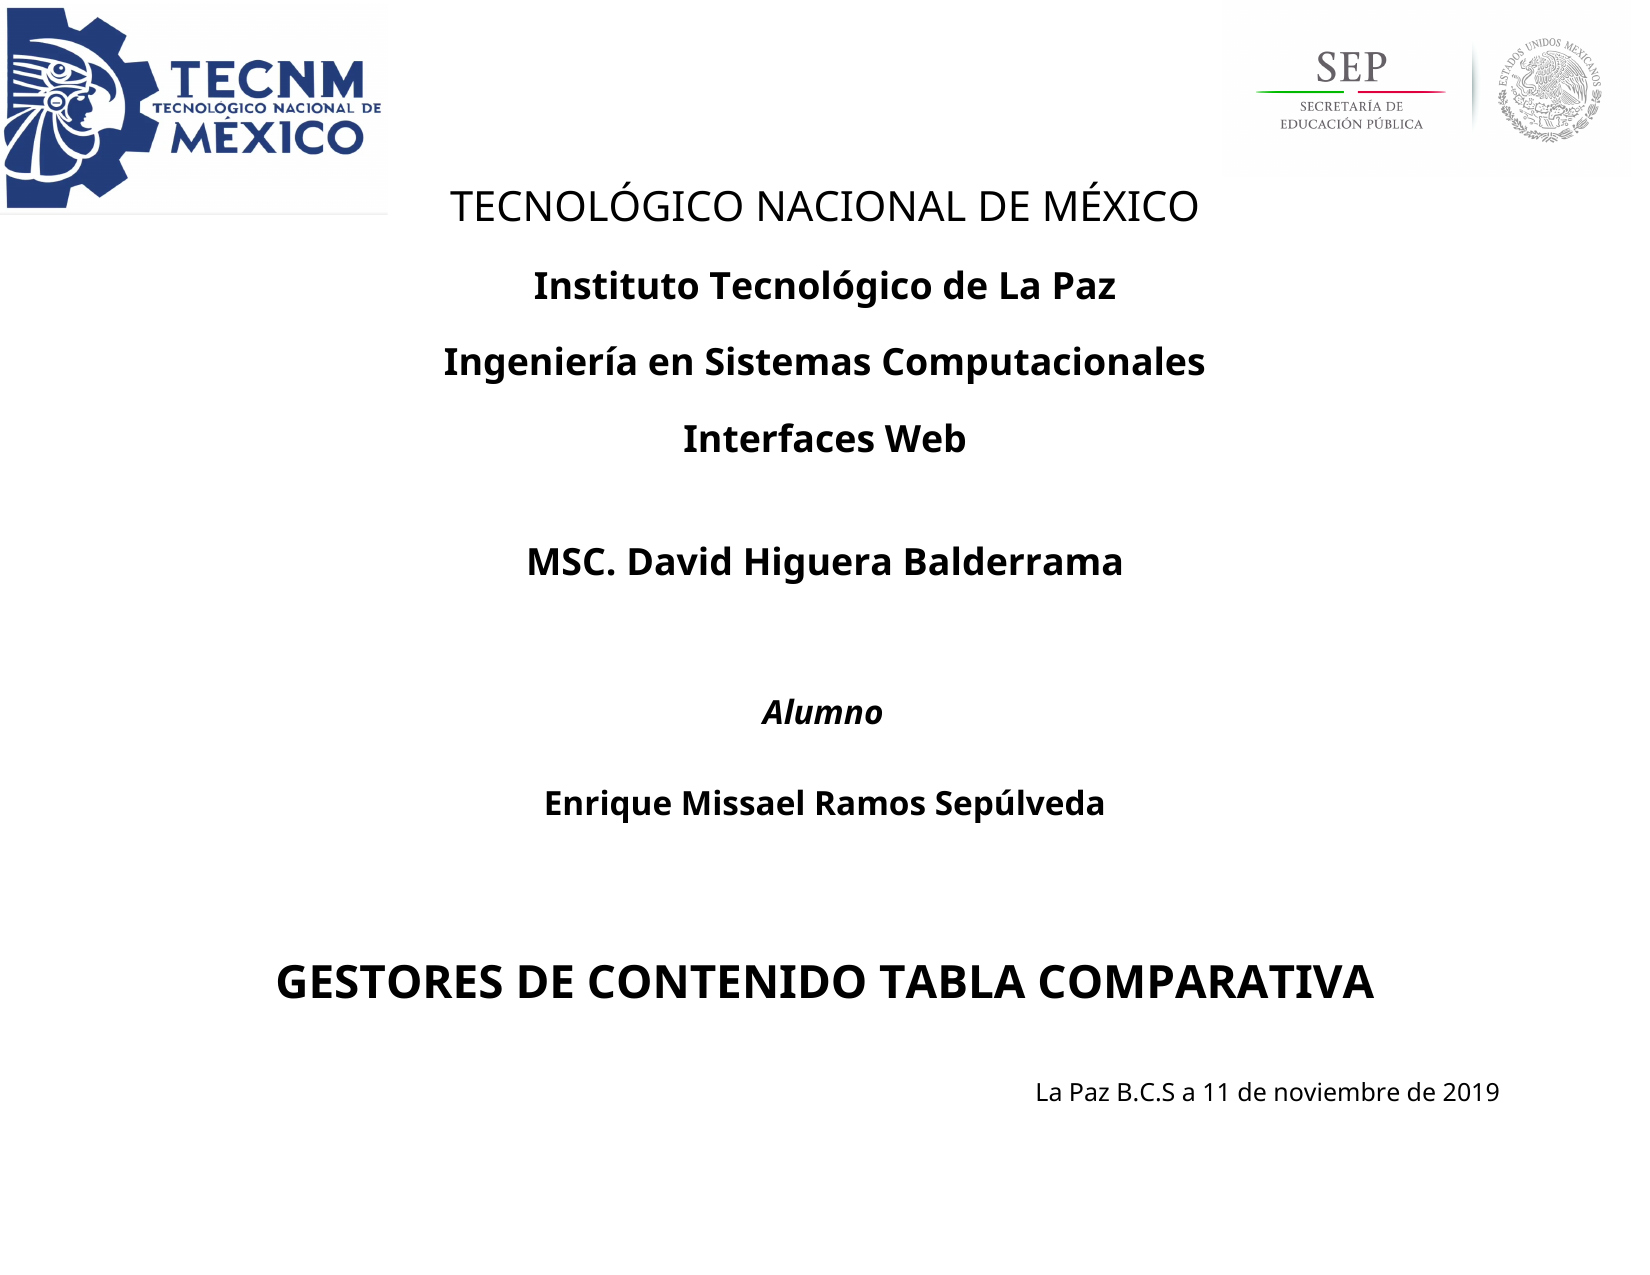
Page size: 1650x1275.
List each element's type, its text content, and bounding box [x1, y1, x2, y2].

text Alumno [150, 689, 1500, 734]
text GESTORES DE CONTENIDO TABLA COMPARATIVA [150, 950, 1500, 1012]
picture [0, 3, 388, 215]
text Interfaces Web [150, 412, 1500, 463]
text Enrique Missael Ramos Sepúlveda [150, 779, 1500, 825]
text MSC. David Higuera Balderrama [150, 536, 1500, 587]
picture [1221, 0, 1632, 177]
text TECNOLÓGICO NACIONAL DE MÉXICO [150, 150, 1500, 233]
text La Paz B.C.S a 11 de noviembre de 2019 [150, 1074, 1500, 1108]
text Instituto Tecnológico de La Paz [150, 259, 1500, 310]
text Ingeniería en Sistemas Computacionales [150, 336, 1500, 387]
